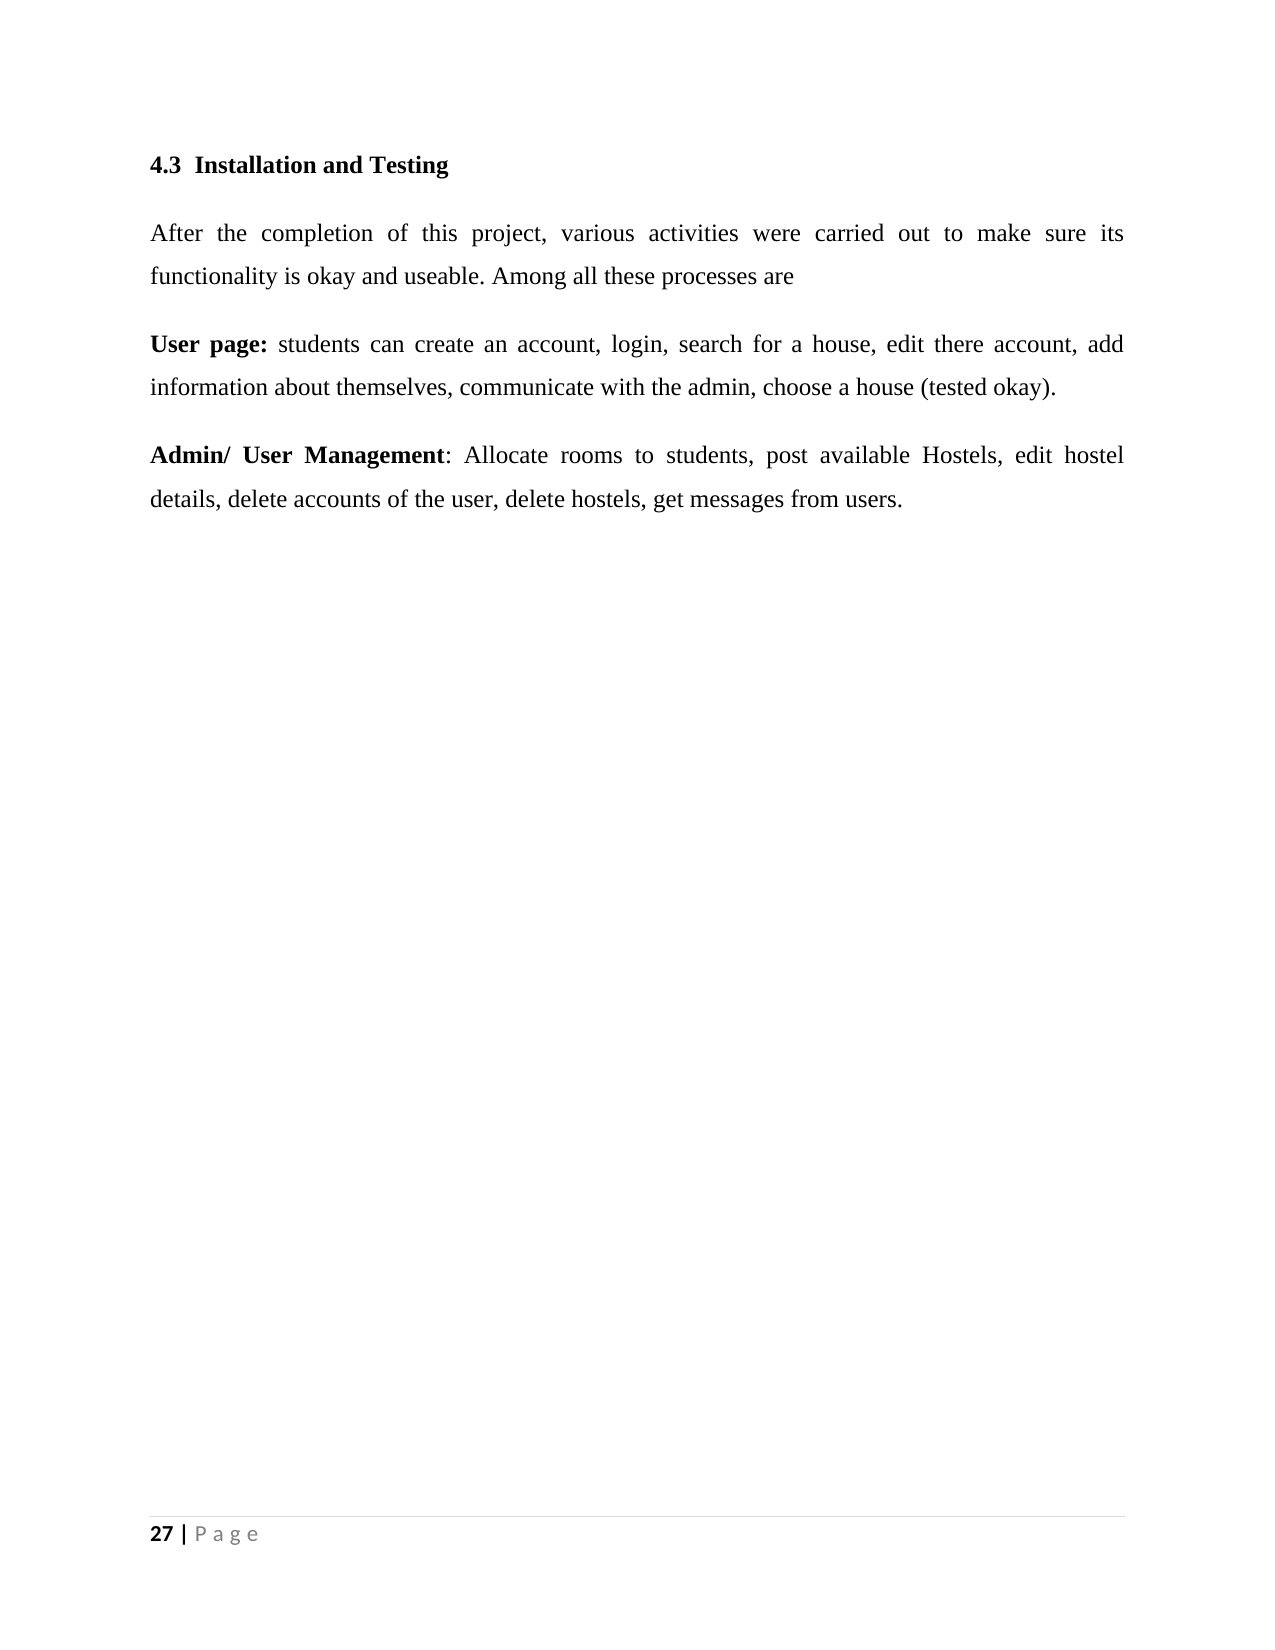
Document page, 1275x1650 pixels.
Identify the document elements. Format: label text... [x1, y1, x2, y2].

text Admin/ User Management: Allocate rooms to students, post available Hostels, edit hostel details, delete accounts of the user, delete hostels, get messages from users. [150, 441, 1125, 512]
list Installation and Testing [150, 150, 1125, 179]
text After the completion of this project, various activities were carried out to make sure its functionality is okay and useable. Among all these processes are [150, 218, 1125, 290]
text User page: students can create an account, login, search for a house, edit there account, add information about themselves, communicate with the admin, choose a house (tested okay). [150, 329, 1125, 401]
